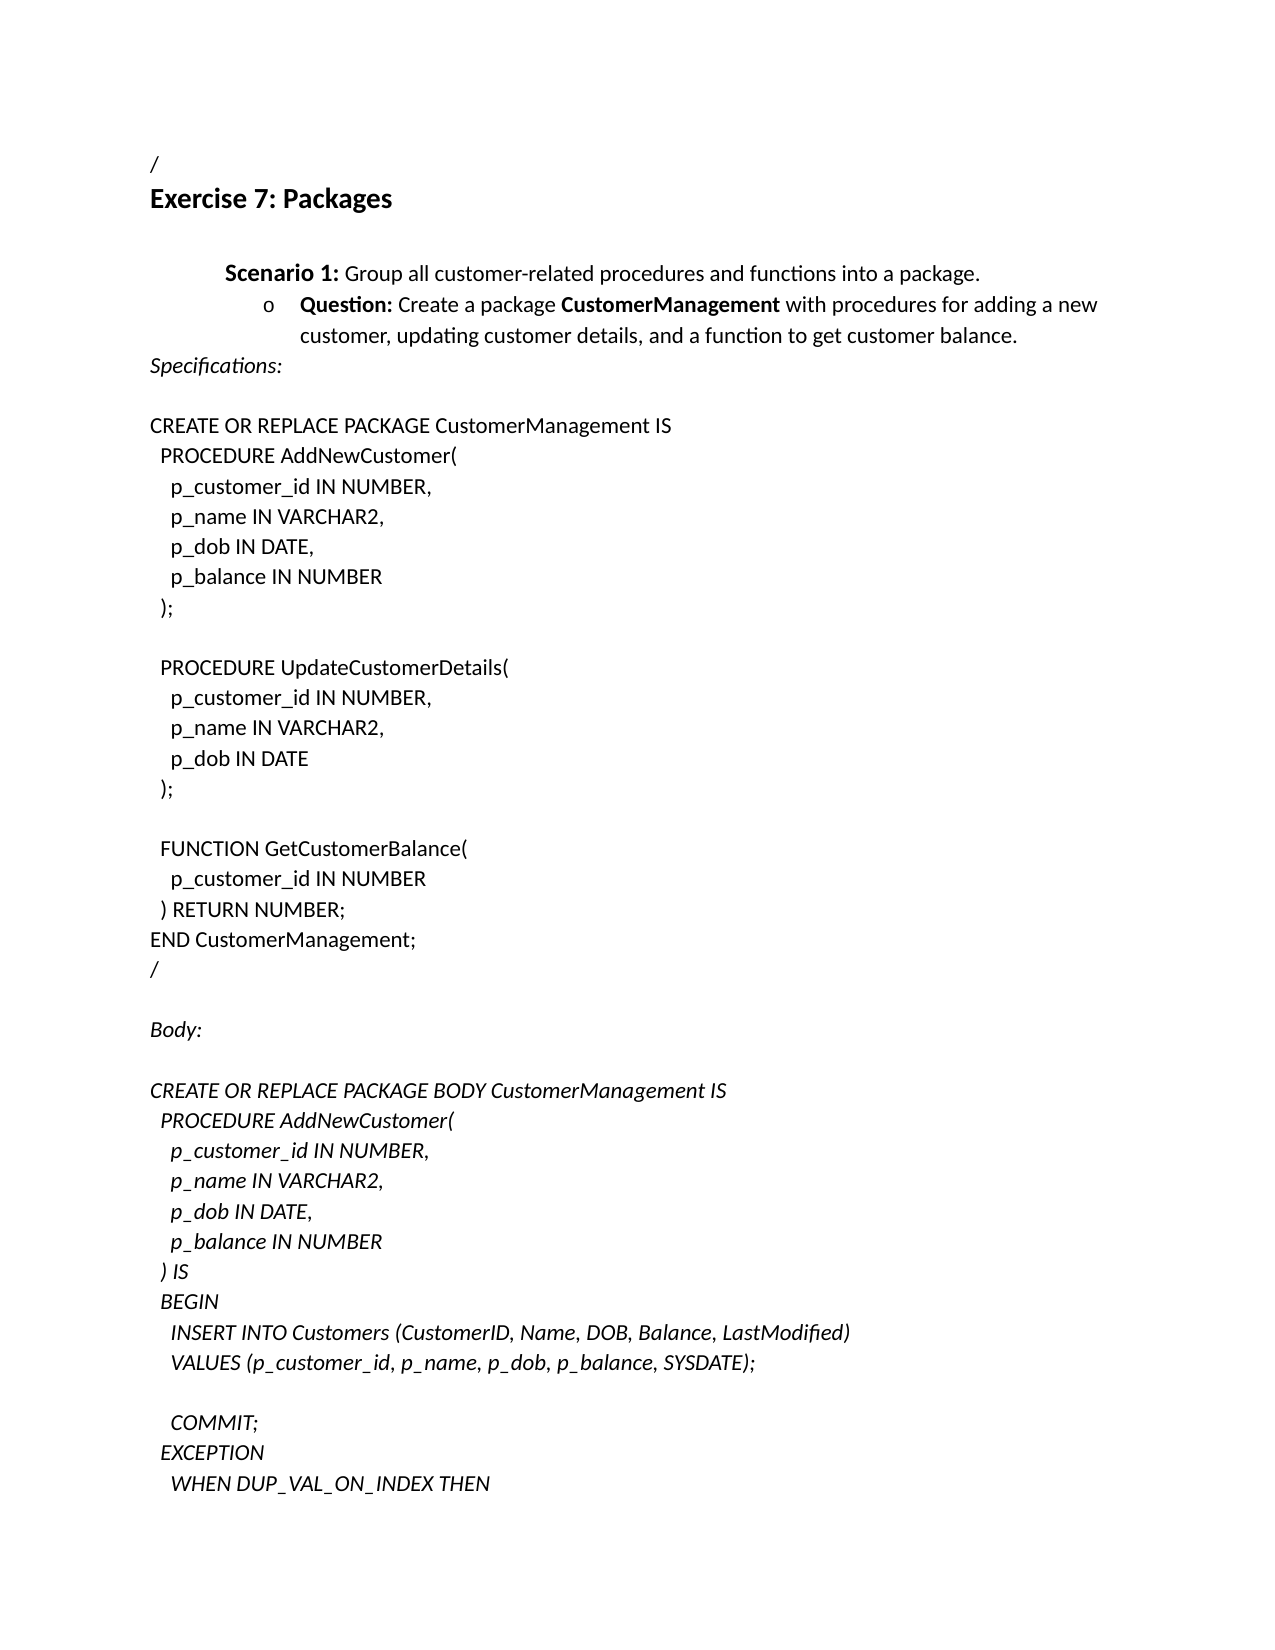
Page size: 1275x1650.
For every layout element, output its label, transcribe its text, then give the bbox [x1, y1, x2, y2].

text FUNCTION GetCustomerBalance( [150, 834, 1125, 862]
text WHEN DUP_VAL_ON_INDEX THEN [150, 1469, 1125, 1497]
text p_customer_id IN NUMBER [150, 864, 1125, 892]
text p_name IN VARCHAR2, [150, 1167, 1125, 1194]
text Exercise 7: Packages [150, 180, 1125, 216]
text p_customer_id IN NUMBER, [150, 683, 1125, 711]
text PROCEDURE AddNewCustomer( [150, 1106, 1125, 1134]
text p_customer_id IN NUMBER, [150, 1136, 1125, 1164]
text Scenario 1: Group all customer-related procedures and functions into a package. [225, 257, 1125, 288]
text Body: [150, 1016, 1125, 1043]
text CREATE OR REPLACE PACKAGE CustomerManagement IS [150, 411, 1125, 439]
text p_customer_id IN NUMBER, [150, 472, 1125, 500]
text p_dob IN DATE, [150, 532, 1125, 560]
text p_dob IN DATE [150, 744, 1125, 772]
text p_balance IN NUMBER [150, 1227, 1125, 1255]
text BEGIN [150, 1287, 1125, 1315]
text CREATE OR REPLACE PACKAGE BODY CustomerManagement IS [150, 1076, 1125, 1104]
text PROCEDURE UpdateCustomerDetails( [150, 653, 1125, 681]
text / [150, 150, 1125, 178]
text p_balance IN NUMBER [150, 562, 1125, 590]
text p_name IN VARCHAR2, [150, 502, 1125, 530]
text COMMIT; [150, 1408, 1125, 1436]
text ) RETURN NUMBER; [150, 895, 1125, 923]
text EXCEPTION [150, 1438, 1125, 1466]
text INSERT INTO Customers (CustomerID, Name, DOB, Balance, LastModified) [150, 1318, 1125, 1346]
text END CustomerManagement; [150, 925, 1125, 953]
text / [150, 955, 1125, 983]
text p_name IN VARCHAR2, [150, 713, 1125, 741]
text PROCEDURE AddNewCustomer( [150, 442, 1125, 469]
text ); [150, 774, 1125, 802]
text VALUES (p_customer_id, p_name, p_dob, p_balance, SYSDATE); [150, 1348, 1125, 1376]
text ) IS [150, 1257, 1125, 1285]
text Specifications: [150, 351, 1125, 379]
text p_dob IN DATE, [150, 1197, 1125, 1225]
text ); [150, 593, 1125, 621]
list Question: Create a package CustomerManagement with procedures for adding a new customer, updating customer details, and a function to get customer balance. [262, 290, 1125, 349]
